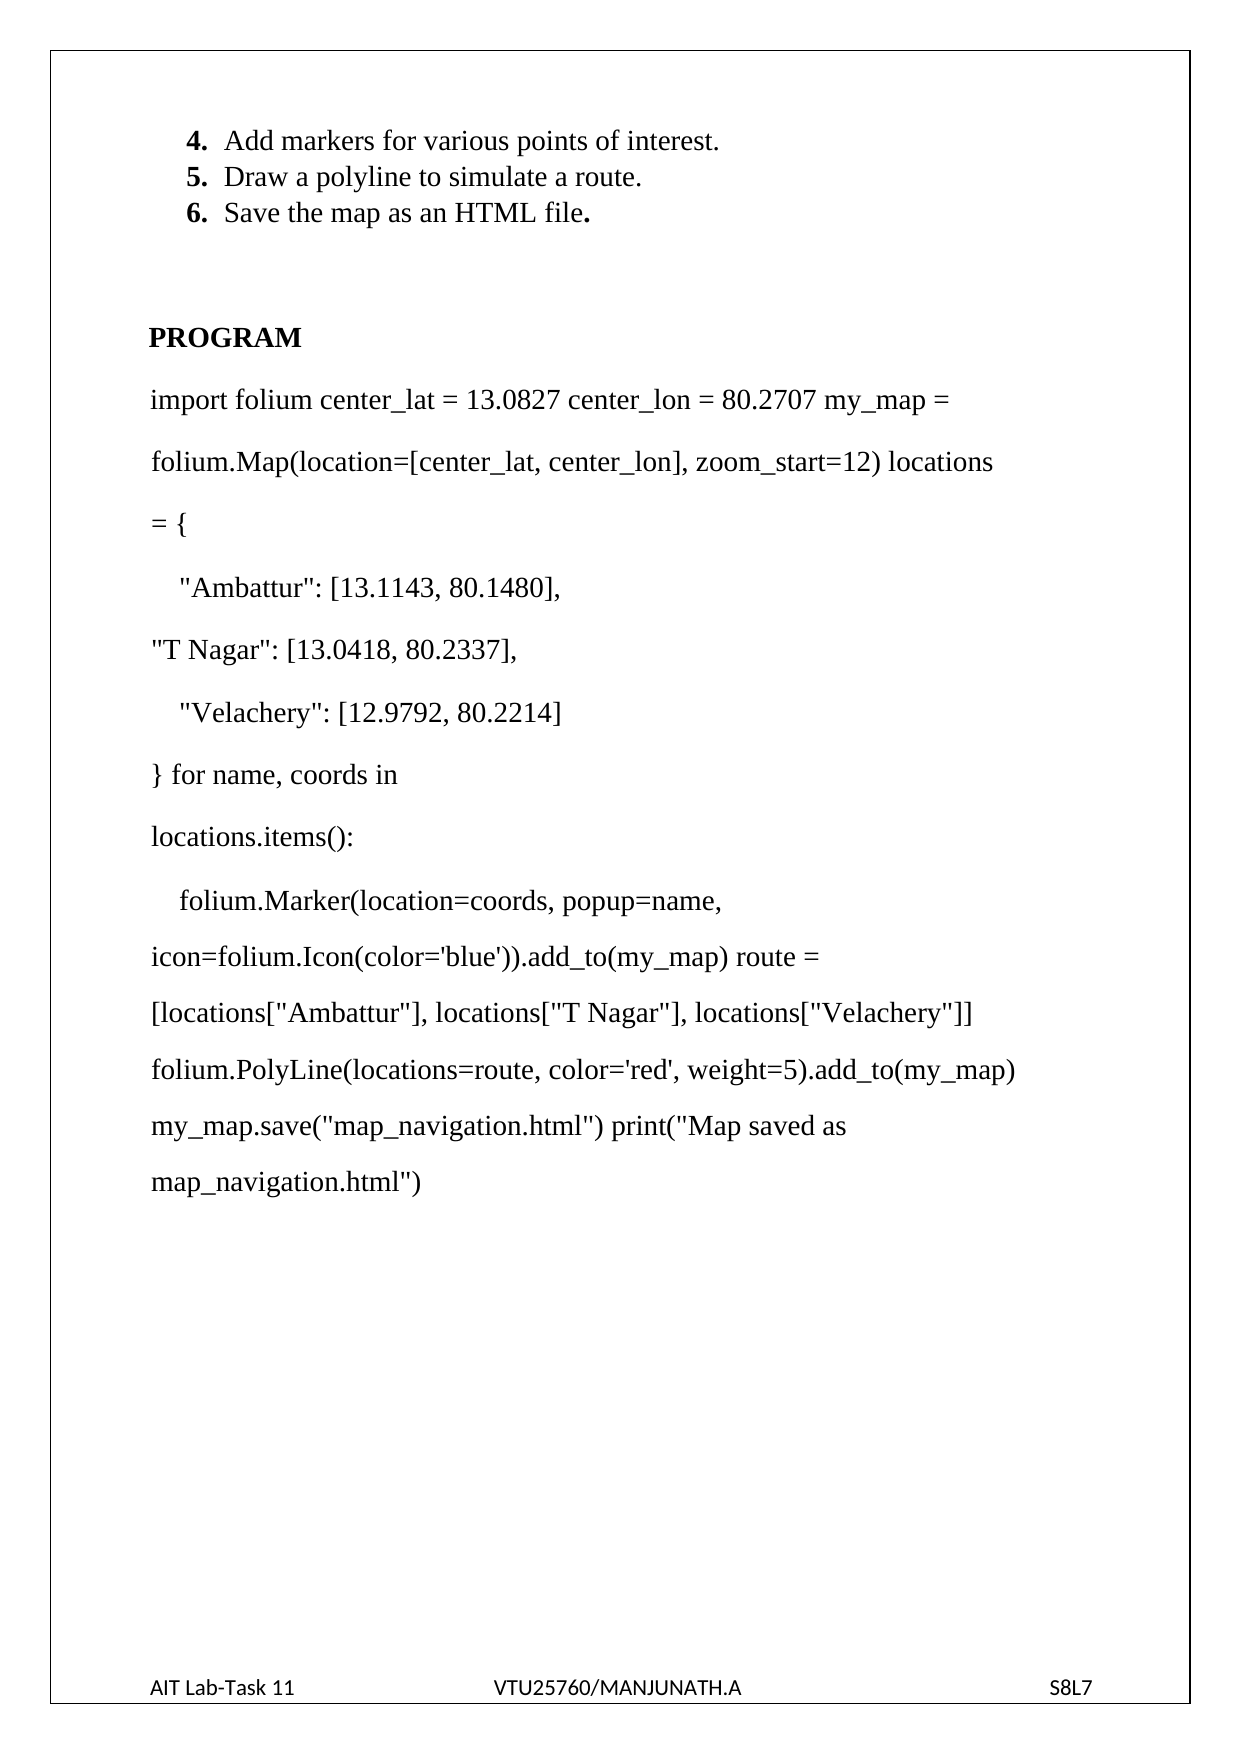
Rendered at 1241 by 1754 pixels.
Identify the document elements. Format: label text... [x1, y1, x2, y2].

subtitle PROGRAM [148, 320, 1098, 353]
text import folium center_lat = 13.0827 center_lon = 80.2707 my_map = folium.Map(location=[center_lat, center_lon], zoom_start=12) locations = { [150, 382, 1013, 540]
list Draw a polyline to simulate a route. [186, 159, 1096, 193]
text "Velachery": [12.9792, 80.2214] [150, 696, 1096, 729]
text folium.Marker(location=coords, popup=name, icon=folium.Icon(color='blue')).add_to(my_map) route = [locations["Ambattur"], locations["T Nagar"], locations["Velachery"]] folium.PolyLine(locations=route, color='red', weight=5).add_to(my_map) my_map.save("map_navigation.html") print("Map saved as map_navigation.html") [150, 883, 1063, 1198]
text } for name, coords in locations.items(): [150, 757, 587, 853]
list Add markers for various points of interest. [186, 123, 1096, 157]
list Save the map as an HTML file. [186, 196, 1096, 229]
text "Ambattur": [13.1143, 80.1480], "T Nagar": [13.0418, 80.2337], [150, 570, 598, 666]
